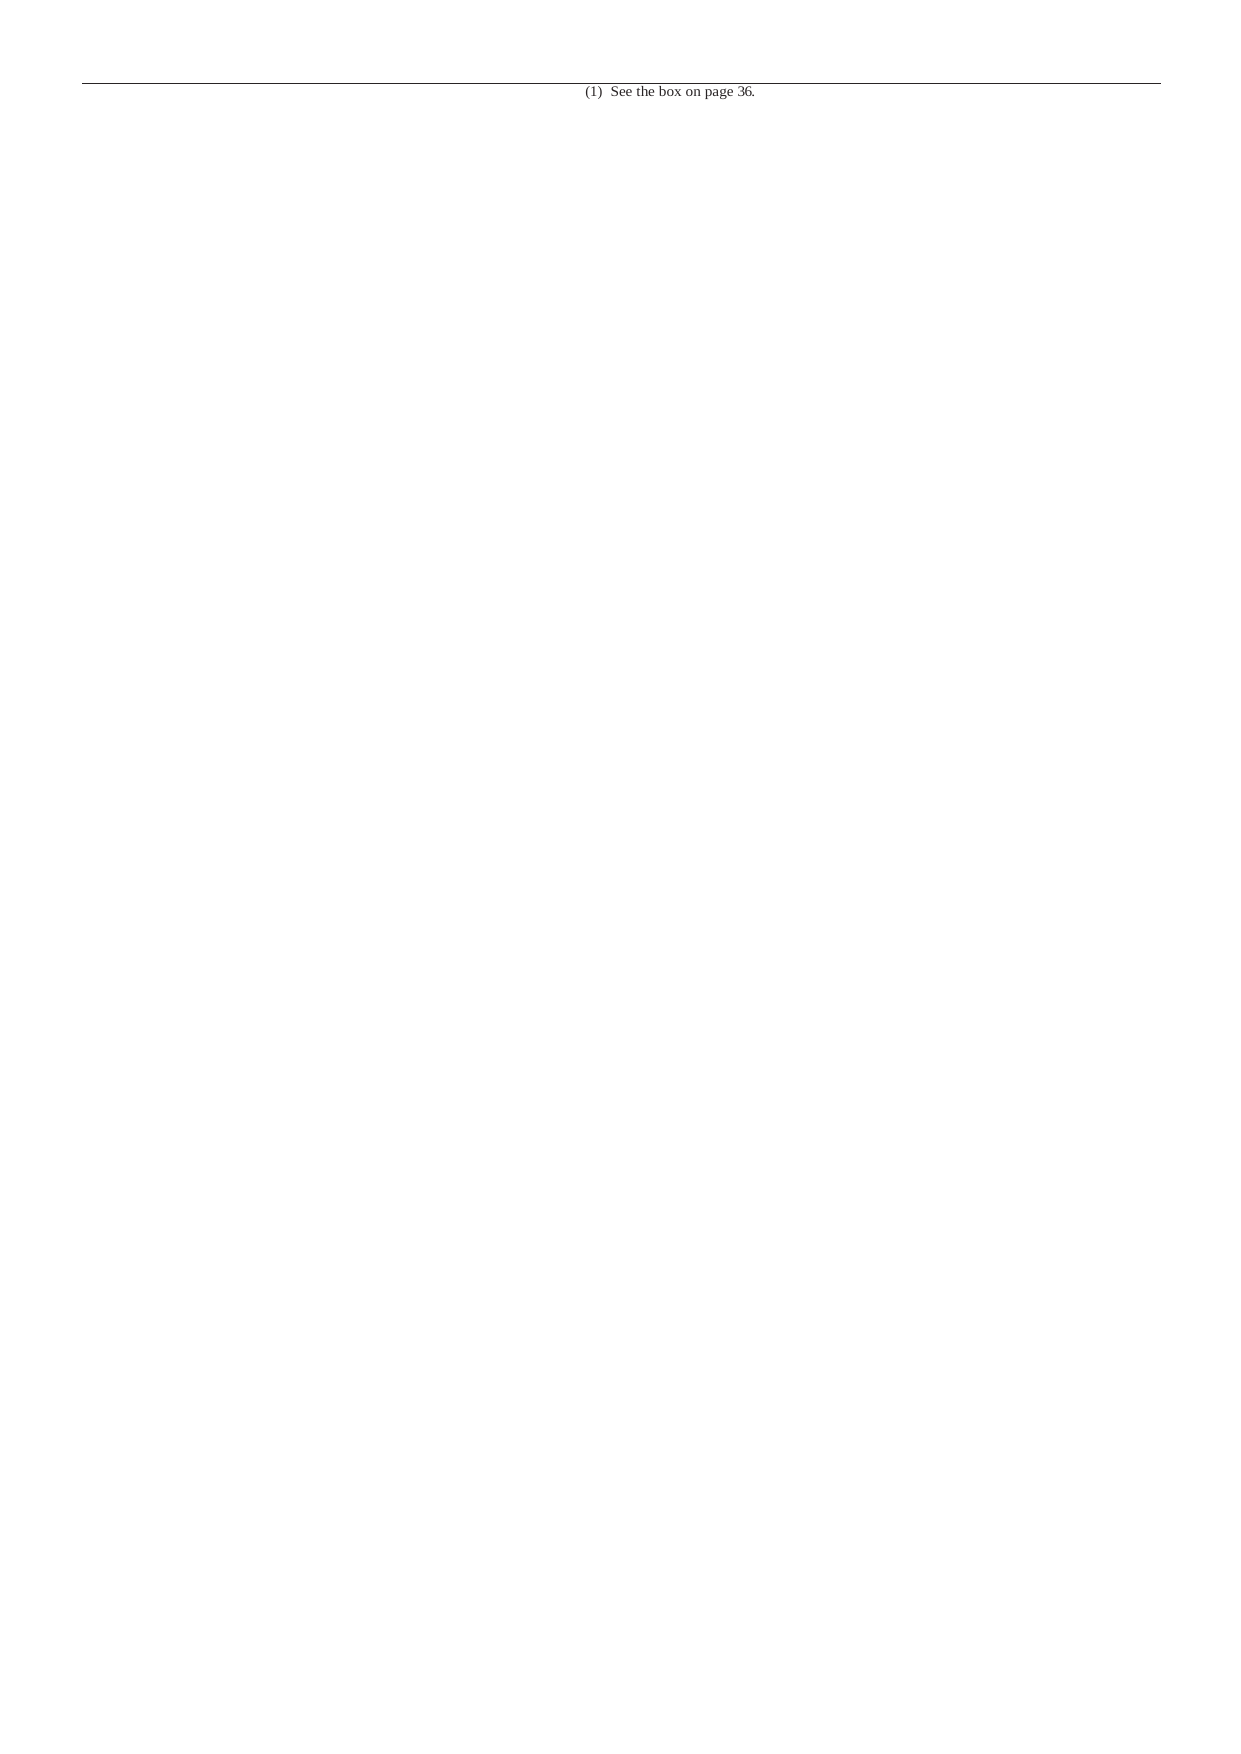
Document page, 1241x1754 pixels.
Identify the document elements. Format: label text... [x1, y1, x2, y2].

list See the box on page 36. [585, 83, 1176, 100]
